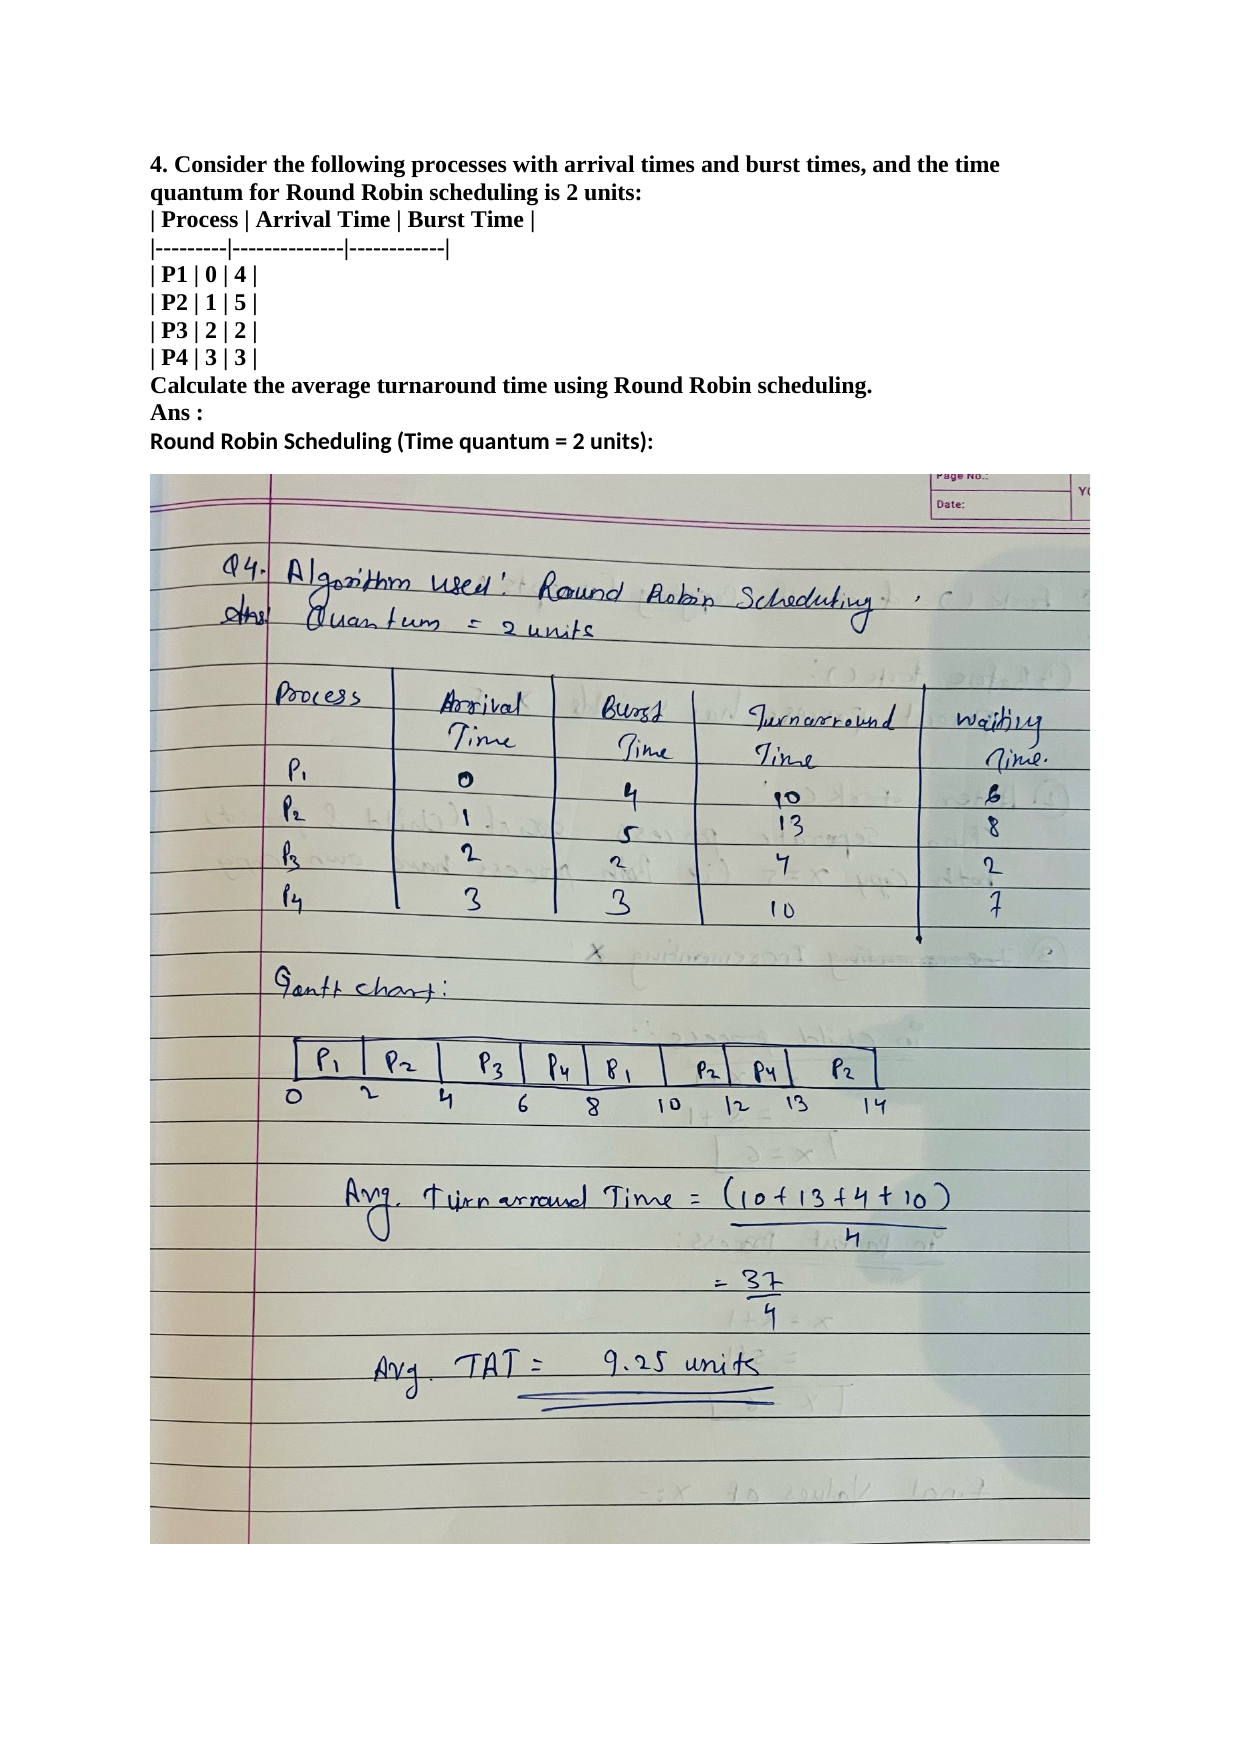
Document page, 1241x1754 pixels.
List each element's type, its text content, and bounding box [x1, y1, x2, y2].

text | Process | Arrival Time | Burst Time | [150, 205, 1090, 233]
text | P1 | 0 | 4 | [150, 260, 1090, 288]
picture [150, 474, 1091, 1544]
text | P3 | 2 | 2 | [150, 316, 1090, 343]
text | P4 | 3 | 3 | [150, 343, 1090, 371]
text | P2 | 1 | 5 | [150, 288, 1090, 316]
text Round Robin Scheduling (Time quantum = 2 units): [150, 426, 1090, 455]
text Calculate the average turnaround time using Round Robin scheduling. [150, 371, 1090, 398]
text |---------|--------------|------------| [150, 233, 1090, 260]
text Ans : [150, 398, 1090, 426]
text 4. Consider the following processes with arrival times and burst times, and the time quantum for Round Robin scheduling is 2 units: [150, 150, 1090, 205]
